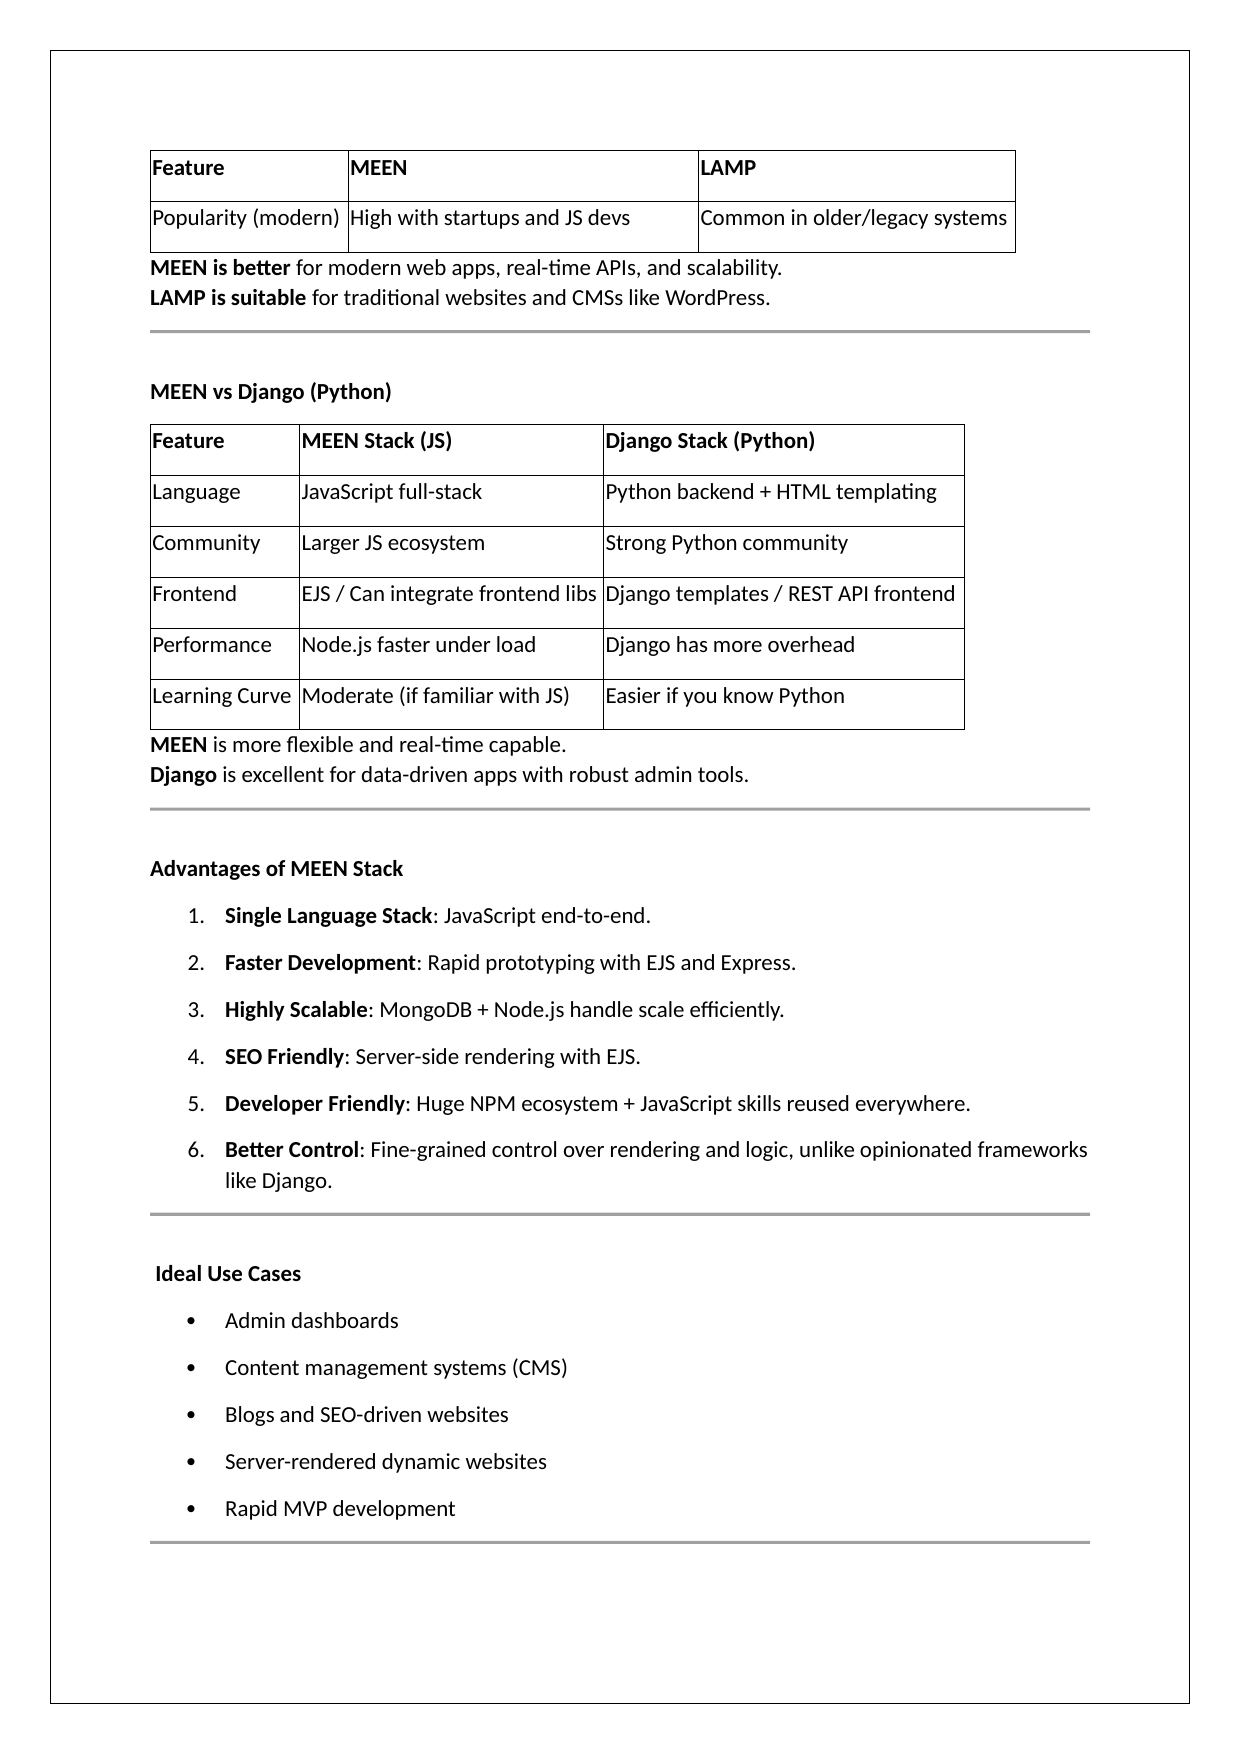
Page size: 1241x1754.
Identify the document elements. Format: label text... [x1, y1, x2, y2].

text Advantages of MEEN Stack [150, 854, 1090, 882]
list Rapid MVP development [187, 1494, 1090, 1522]
table_cell Common in older/legacy systems [699, 202, 1015, 252]
table_cell Python backend + HTML templating [604, 476, 964, 526]
table_cell JavaScript full-stack [300, 476, 603, 526]
text MEEN vs Django (Python) [150, 377, 1090, 405]
list Developer Friendly: Huge NPM ecosystem + JavaScript skills reused everywhere. [187, 1089, 1090, 1117]
list Admin dashboards [187, 1306, 1090, 1334]
text MEEN is better for modern web apps, real-time APIs, and scalability. LAMP is suitable for traditional websites and CMSs like WordPress. [150, 253, 1090, 311]
text MEEN is more flexible and real-time capable. Django is excellent for data-driven apps with robust admin tools. [150, 730, 1090, 789]
list SEO Friendly: Server-side rendering with EJS. [187, 1042, 1090, 1070]
table_cell Popularity (modern) [151, 202, 348, 252]
table_cell Language [151, 476, 299, 526]
table_header Feature [151, 425, 299, 475]
table_header MEEN [349, 151, 698, 201]
table_cell EJS / Can integrate frontend libs [300, 578, 603, 627]
list Highly Scalable: MongoDB + Node.js handle scale efficiently. [187, 995, 1090, 1023]
table_header MEEN Stack (JS) [300, 425, 603, 475]
table_cell Learning Curve [151, 680, 299, 729]
list Better Control: Fine-grained control over rendering and logic, unlike opinionated frameworks like Django. [187, 1136, 1090, 1194]
table_header Django Stack (Python) [604, 425, 964, 475]
table_cell Frontend [151, 578, 299, 627]
table_cell Strong Python community [604, 527, 964, 577]
list Single Language Stack: JavaScript end-to-end. [187, 901, 1090, 929]
table_cell Moderate (if familiar with JS) [300, 680, 603, 729]
list Server-rendered dynamic websites [187, 1447, 1090, 1475]
table_cell Performance [151, 629, 299, 678]
table_cell High with startups and JS devs [349, 202, 698, 252]
table_cell Django has more overhead [604, 629, 964, 678]
list Content management systems (CMS) [187, 1353, 1090, 1381]
table_cell Community [151, 527, 299, 577]
table_cell Django templates / REST API frontend [604, 578, 964, 627]
table_cell Node.js faster under load [300, 629, 603, 678]
list Faster Development: Rapid prototyping with EJS and Express. [187, 948, 1090, 976]
table_header LAMP [699, 151, 1015, 201]
table_header Feature [151, 151, 348, 201]
table_cell Larger JS ecosystem [300, 527, 603, 577]
text Ideal Use Cases [150, 1259, 1090, 1288]
table_cell Easier if you know Python [604, 680, 964, 729]
list Blogs and SEO-driven websites [187, 1400, 1090, 1428]
